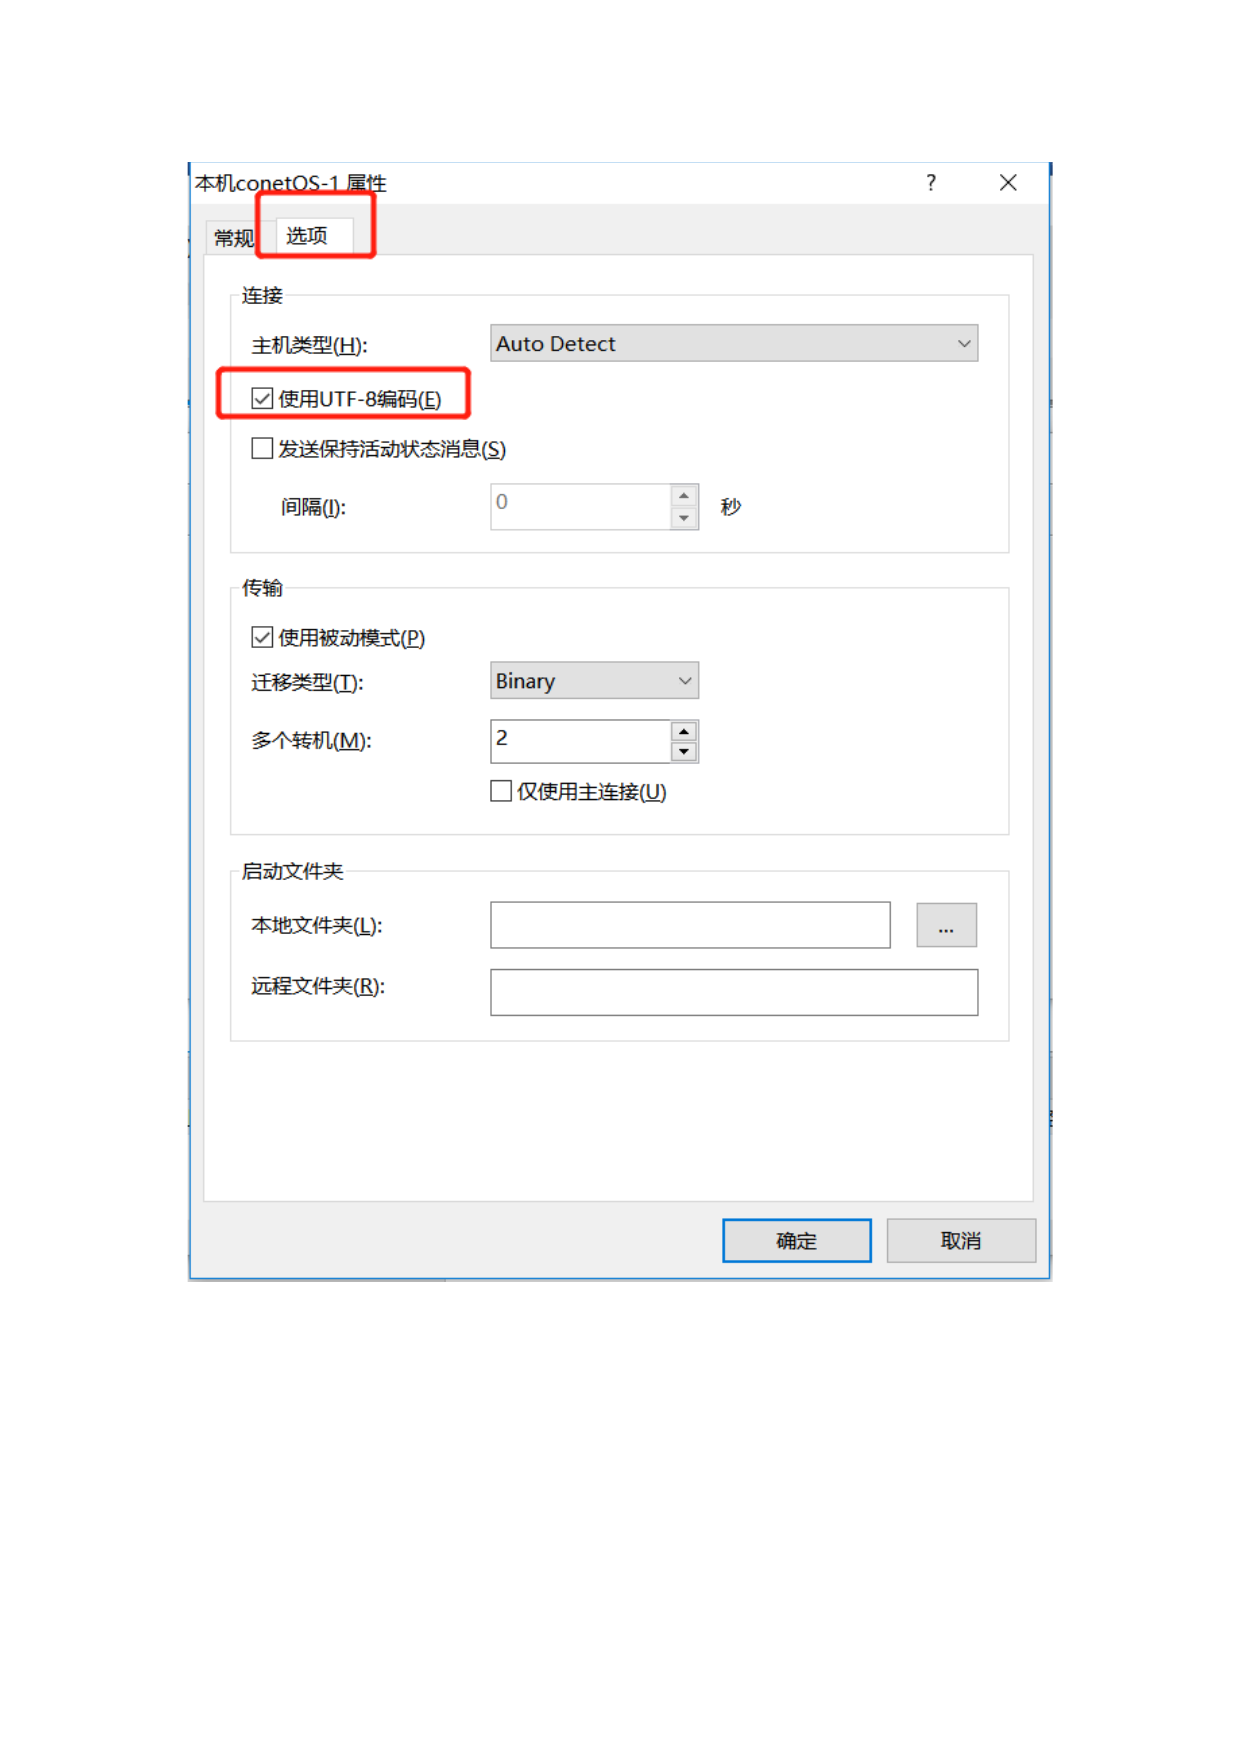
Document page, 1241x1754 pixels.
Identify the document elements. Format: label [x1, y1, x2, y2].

picture [187, 162, 1053, 1282]
